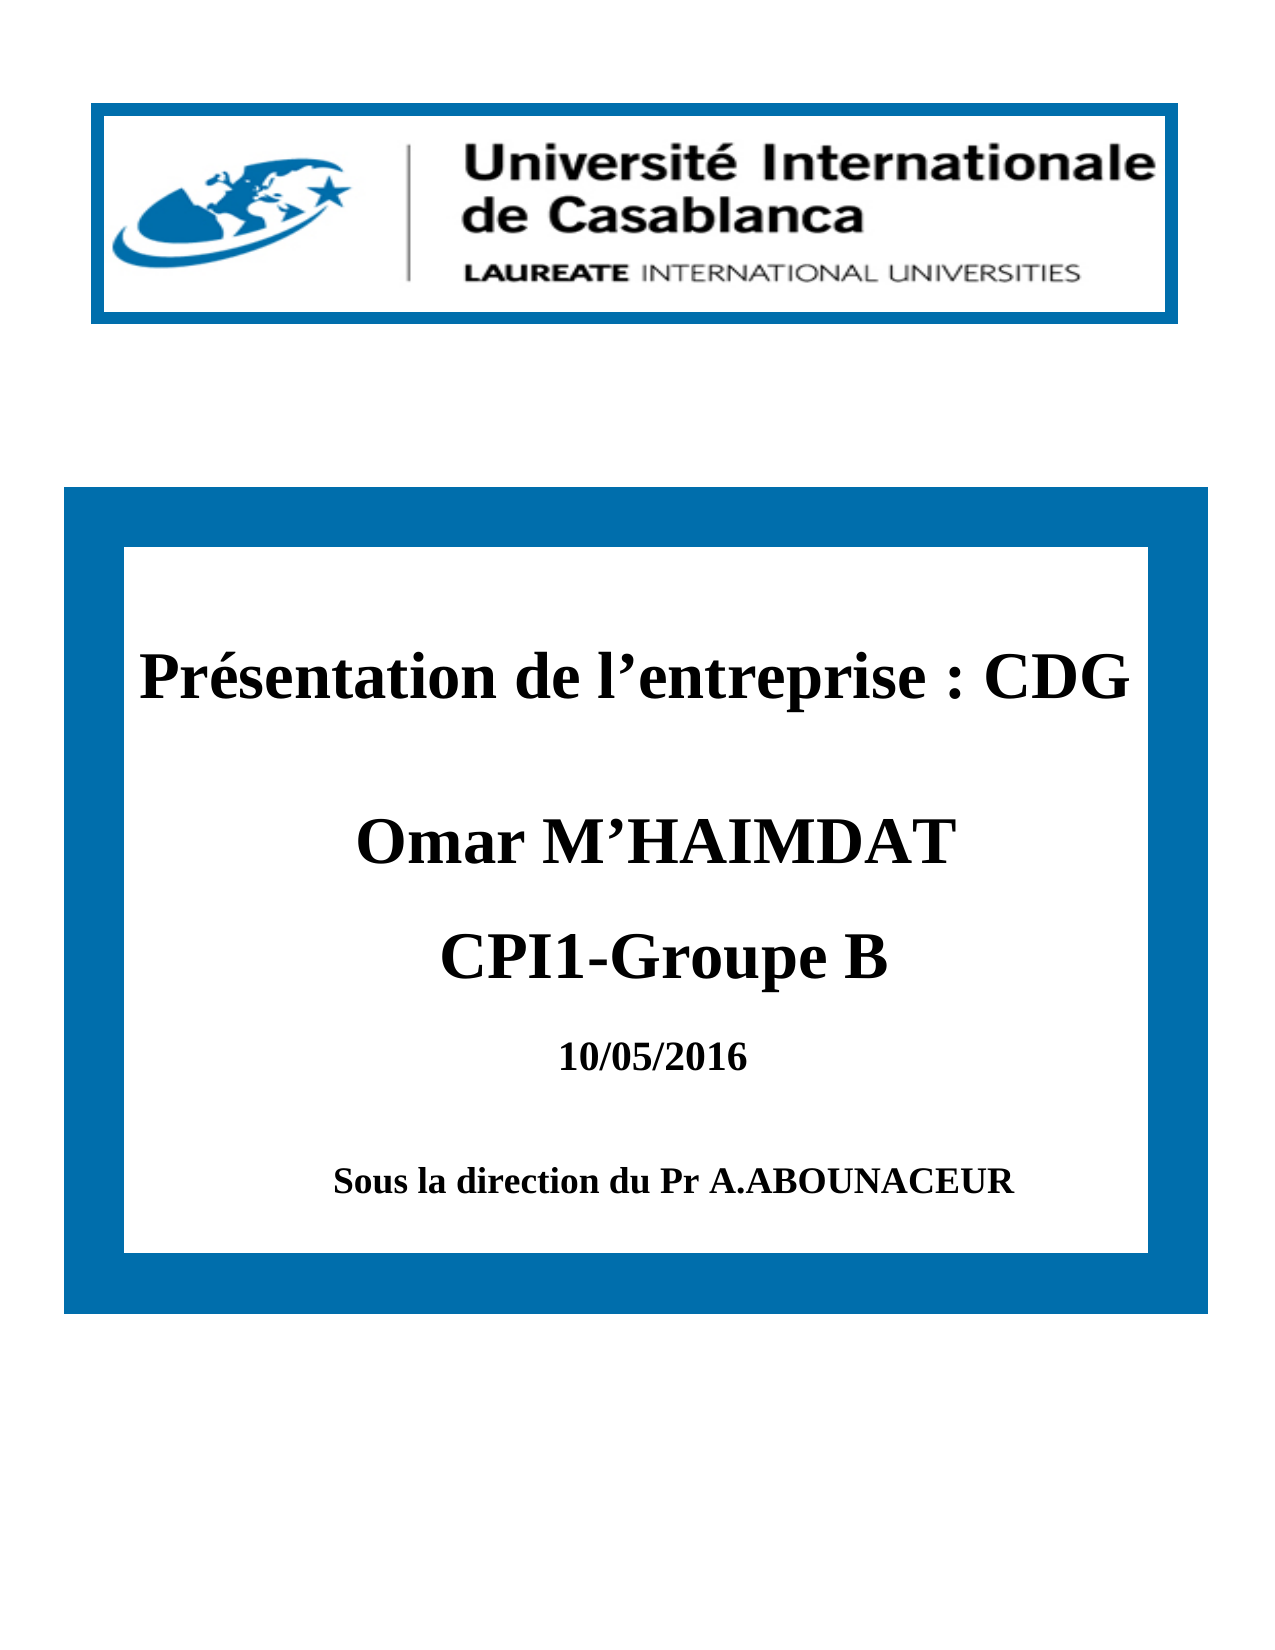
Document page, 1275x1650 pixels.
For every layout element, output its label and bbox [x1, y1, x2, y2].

picture [104, 116, 1165, 312]
